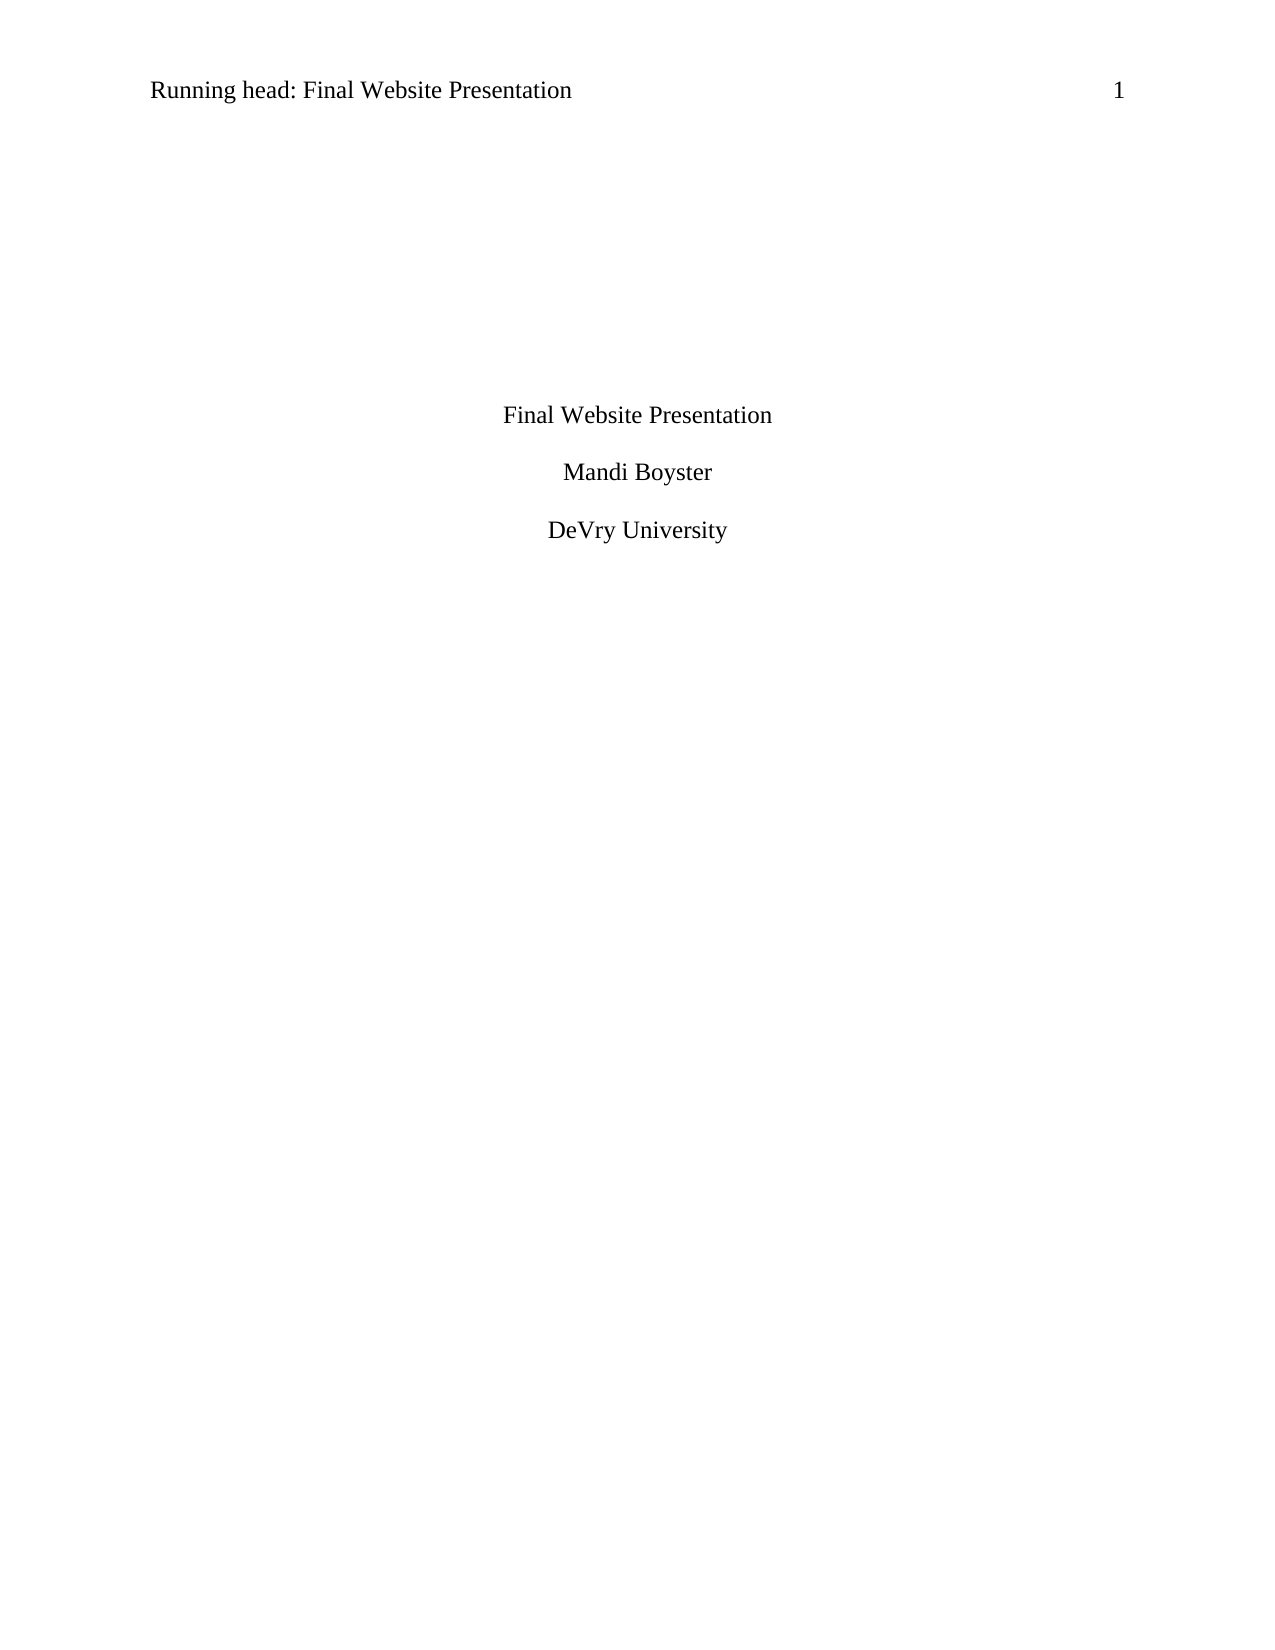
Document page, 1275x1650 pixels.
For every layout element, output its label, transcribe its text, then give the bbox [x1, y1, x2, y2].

title Final Website Presentation [150, 400, 1125, 429]
title DeVry University [150, 515, 1125, 544]
title Mandi Boyster [150, 457, 1125, 486]
